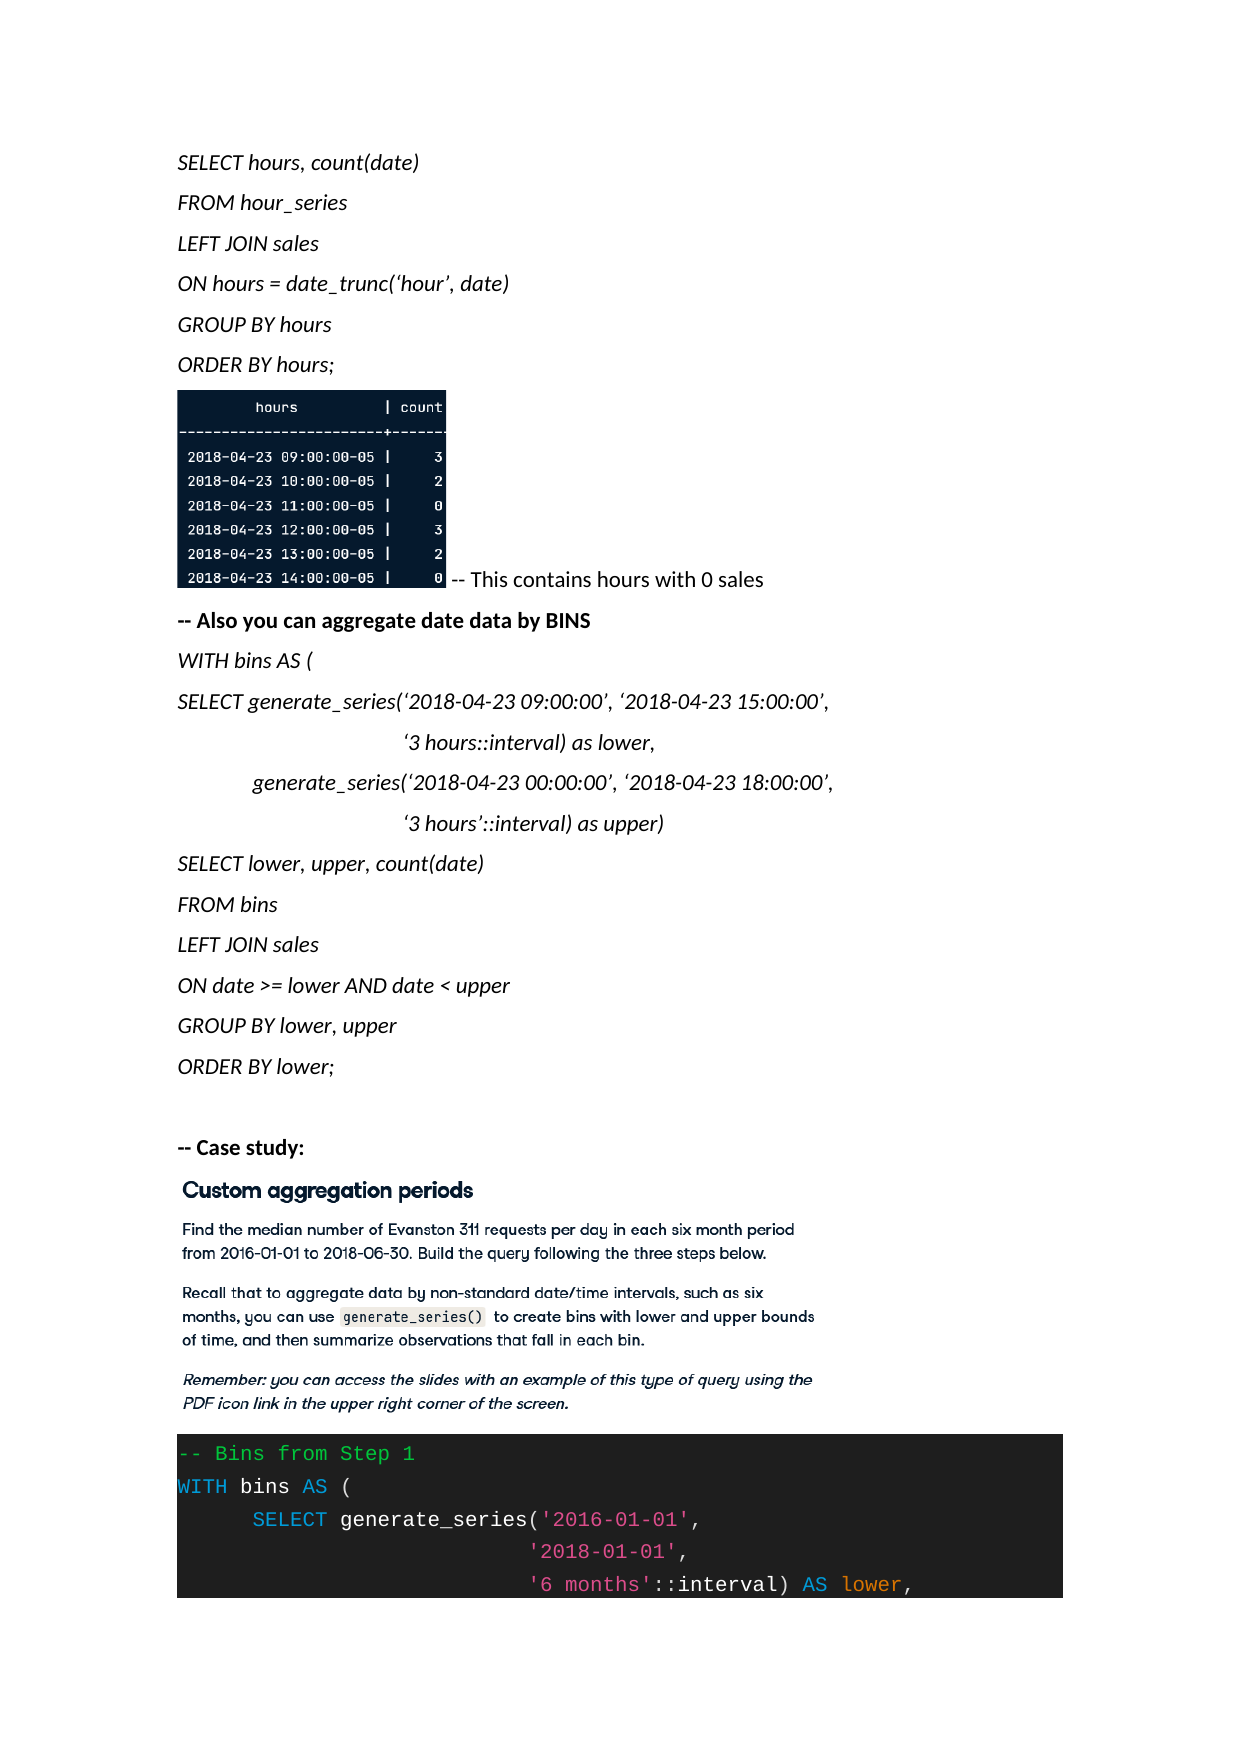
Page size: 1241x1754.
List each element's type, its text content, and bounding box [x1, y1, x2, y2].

text SELECT hours, count(date) [177, 148, 1063, 176]
text ORDER BY lower; [177, 1052, 1063, 1080]
text FROM hour_series [177, 188, 1063, 216]
text GROUP BY hours [177, 310, 1063, 338]
picture [177, 1173, 822, 1422]
text GROUP BY lower, upper [177, 1011, 1063, 1039]
text ‘3 hours’::interval) as upper) [327, 809, 1063, 837]
text '2018-01-01', [177, 1532, 1063, 1565]
text ORDER BY hours; [177, 350, 1063, 378]
text WITH bins AS ( [177, 647, 1063, 674]
text ‘3 hours::interval) as lower, [327, 728, 1063, 756]
text -- Also you can aggregate date data by BINS [177, 606, 1063, 634]
text ON date >= lower AND date < upper [177, 971, 1063, 999]
text LEFT JOIN sales [177, 930, 1063, 958]
text generate_series(‘2018-04-23 00:00:00’, ‘2018-04-23 18:00:00’, [177, 768, 1063, 796]
text SELECT generate_series(‘2018-04-23 09:00:00’, ‘2018-04-23 15:00:00’, [177, 687, 1063, 715]
text -- Bins from Step 1 [177, 1434, 1063, 1467]
text SELECT generate_series('2016-01-01', [177, 1499, 1063, 1532]
text LEFT JOIN sales [177, 229, 1063, 257]
picture [177, 390, 447, 588]
text -- Case study: [177, 1133, 1063, 1161]
text WITH bins AS ( [177, 1467, 1063, 1499]
text '6 months'::interval) AS lower, [177, 1565, 1063, 1598]
text ON hours = date_trunc(‘hour’, date) [177, 269, 1063, 297]
text SELECT lower, upper, count(date) [177, 849, 1063, 877]
text FROM bins [177, 890, 1063, 918]
